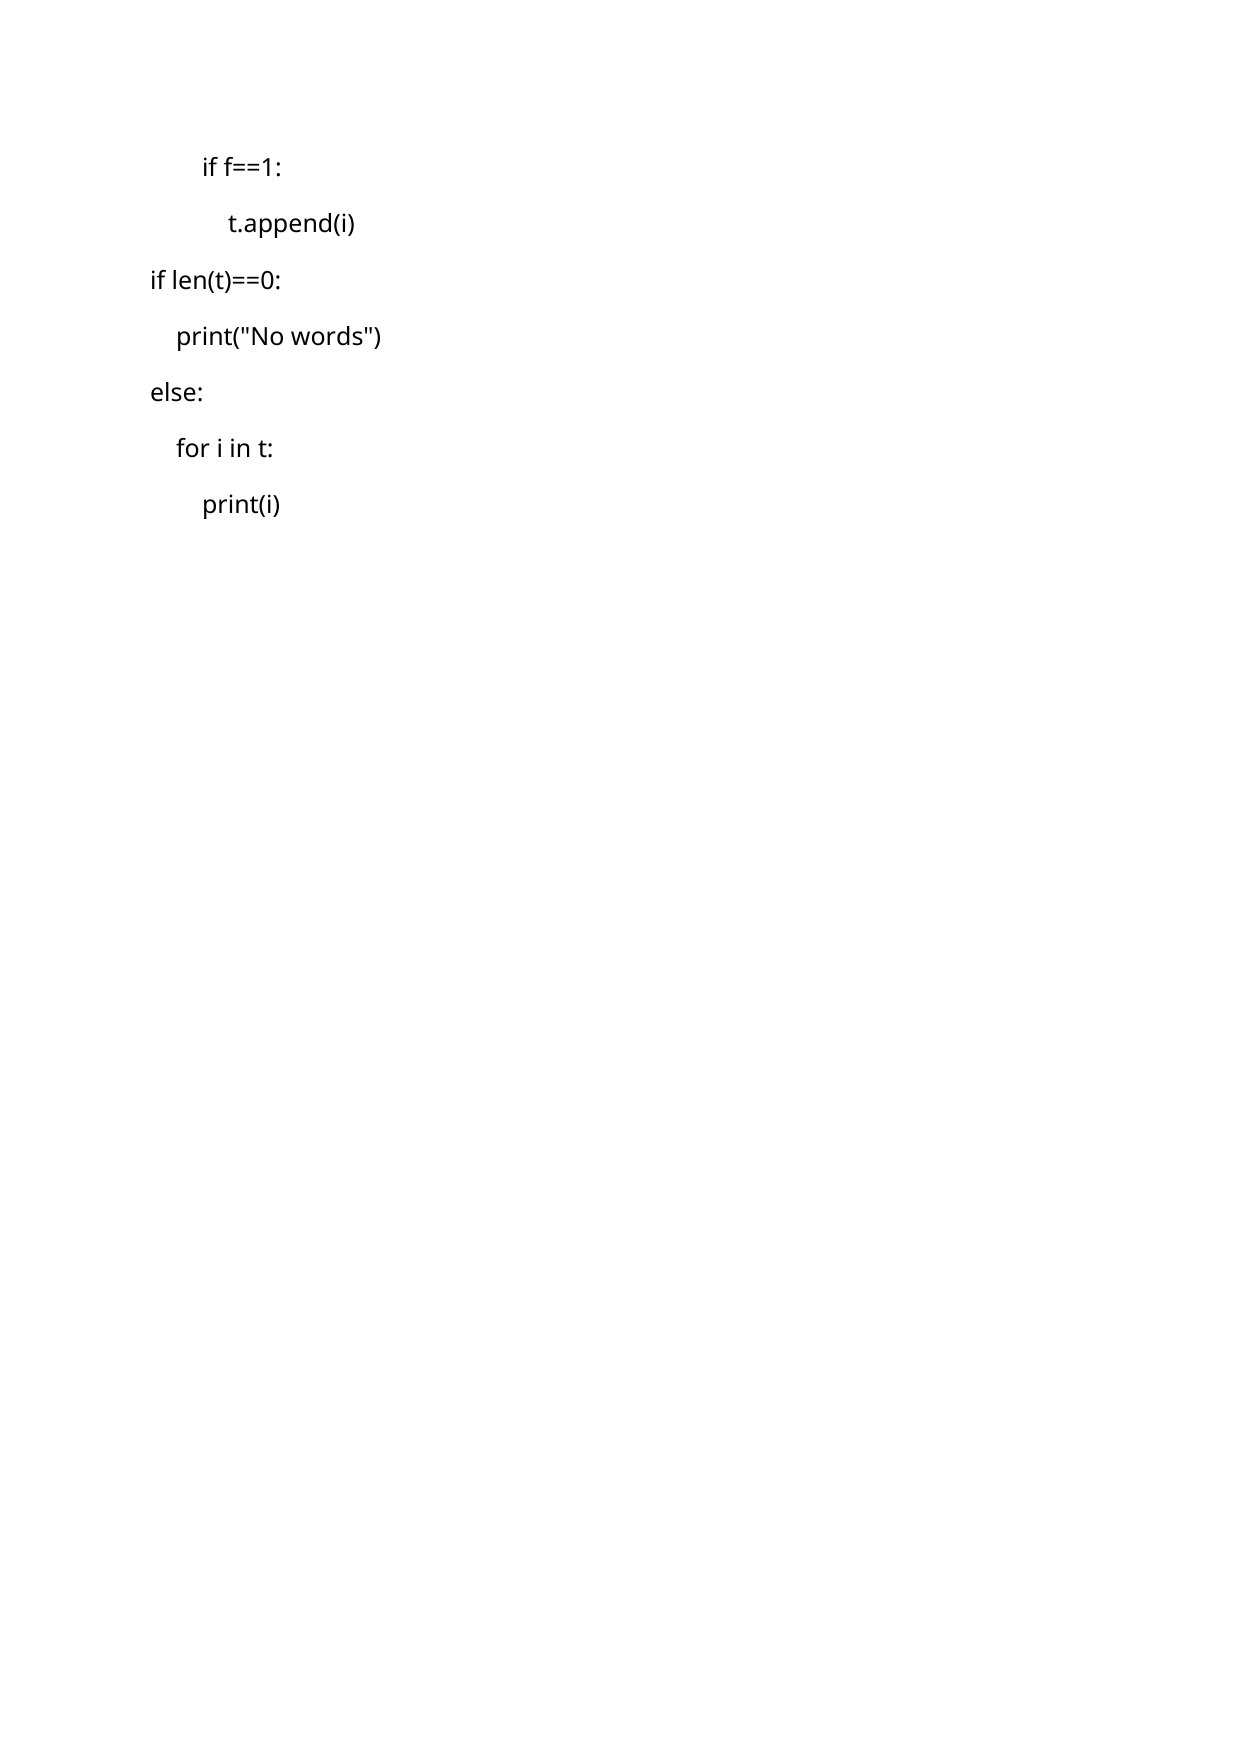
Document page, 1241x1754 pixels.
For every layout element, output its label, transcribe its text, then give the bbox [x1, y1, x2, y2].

text if f==1: [150, 150, 1090, 184]
text if len(t)==0: [150, 262, 1090, 296]
text print("No words") [150, 318, 1090, 352]
text else: [150, 374, 1090, 409]
text t.append(i) [150, 206, 1090, 240]
text for i in t: [150, 431, 1090, 465]
text print(i) [150, 487, 1090, 521]
